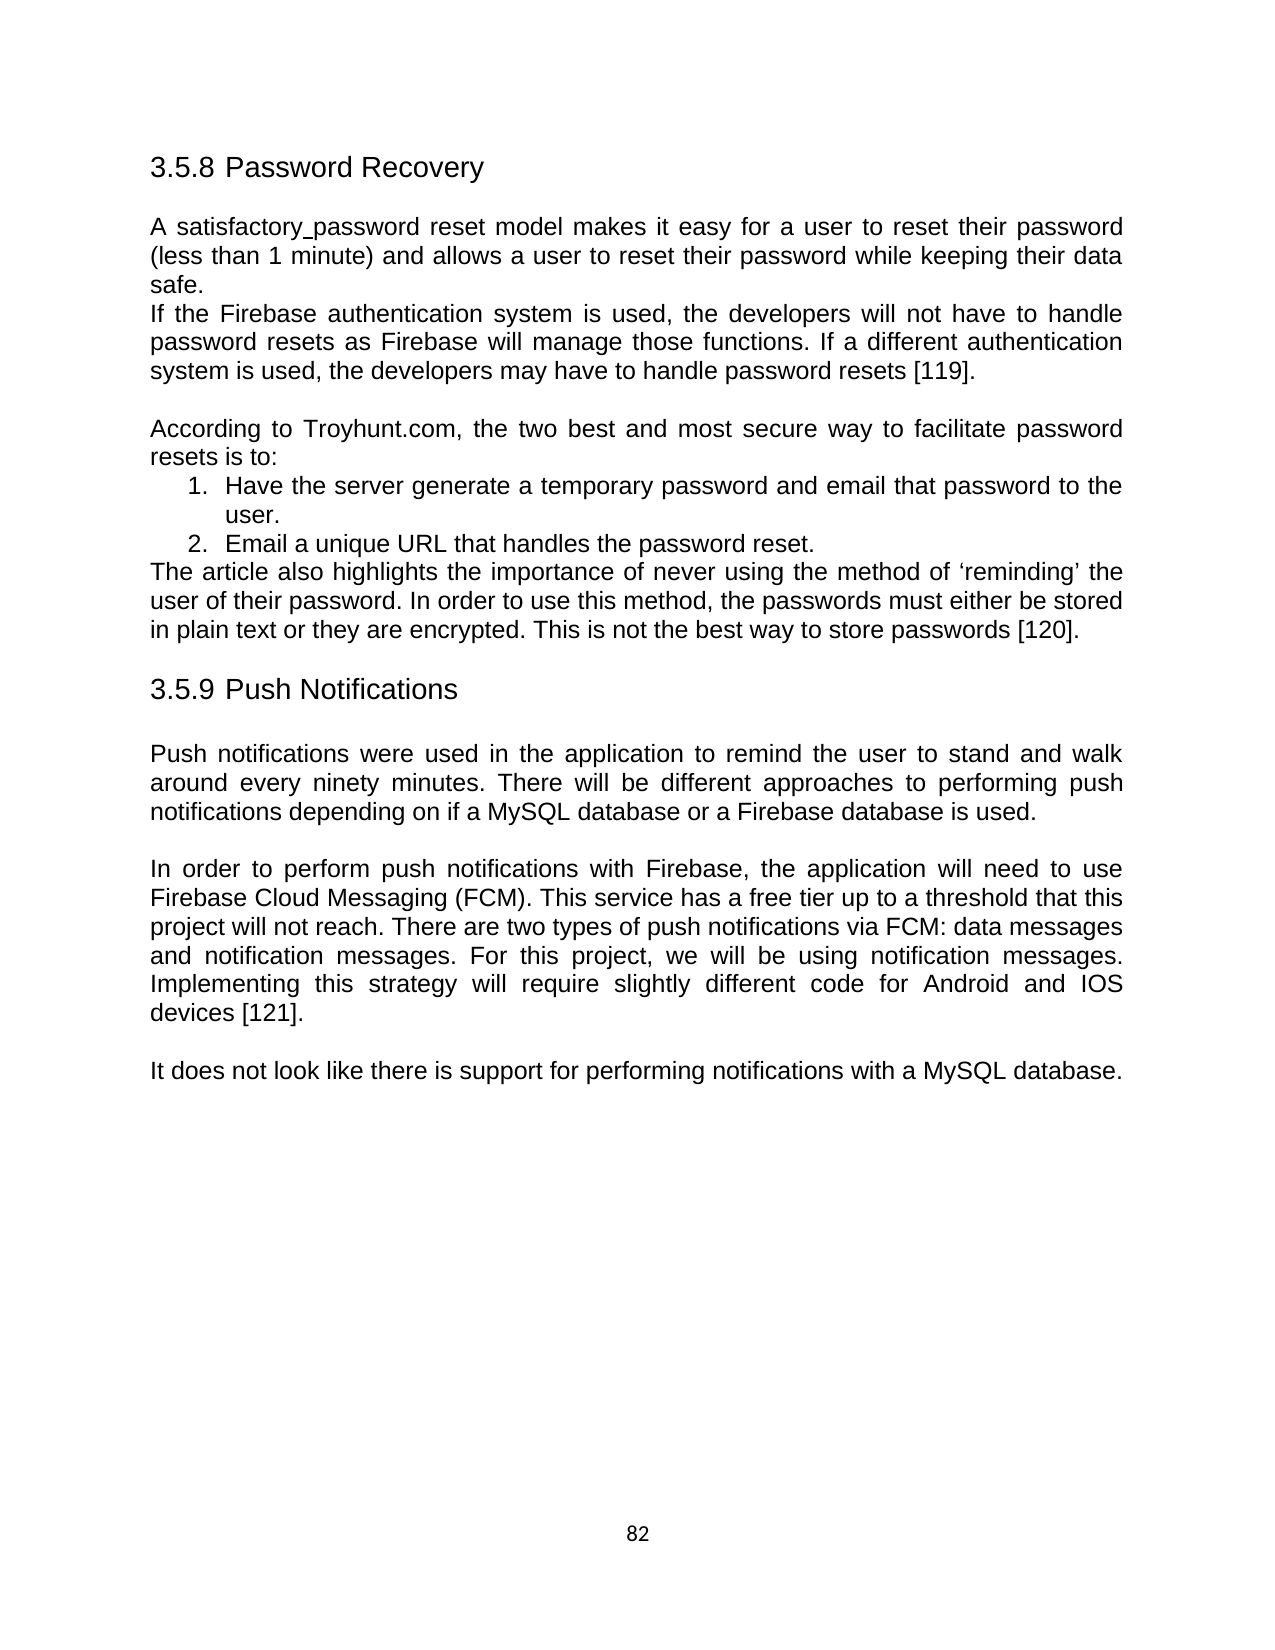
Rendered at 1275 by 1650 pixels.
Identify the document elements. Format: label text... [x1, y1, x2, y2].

list Email a unique URL that handles the password reset. [187, 528, 1125, 557]
subtitle Password Recovery [150, 150, 1125, 183]
text If the Firebase authentication system is used, the developers will not have to handle password resets as Firebase will manage those functions. If a different authentication system is used, the developers may have to handle password resets [119]. [150, 298, 1125, 385]
text According to Troyhunt.com, the two best and most secure way to facilitate password resets is to: [150, 413, 1125, 471]
text The article also highlights the importance of never using the method of ‘reminding’ the user of their password. In order to use this method, the passwords must either be stored in plain text or they are encrypted. This is not the best way to store passwords [120]. [150, 557, 1125, 643]
list Have the server generate a temporary password and email that password to the user. [187, 471, 1125, 528]
text It does not look like there is support for performing notifications with a MySQL database. [150, 1056, 1125, 1084]
text In order to perform push notifications with Firebase, the application will need to use Firebase Cloud Messaging (FCM). This service has a free tier up to a threshold that this project will not reach. There are two types of push notifications via FCM: data messages and notification messages. For this project, we will be using notification messages. Implementing this strategy will require slightly different code for Android and IOS devices [121]. [150, 854, 1125, 1027]
text Push notifications were used in the application to remind the user to stand and walk around every ninety minutes. There will be different approaches to performing push notifications depending on if a MySQL database or a Firebase database is used. [150, 739, 1125, 826]
list Push Notifications [150, 672, 1125, 706]
text A satisfactory password reset model makes it easy for a user to reset their password (less than 1 minute) and allows a user to reset their password while keeping their data safe. [150, 212, 1125, 298]
